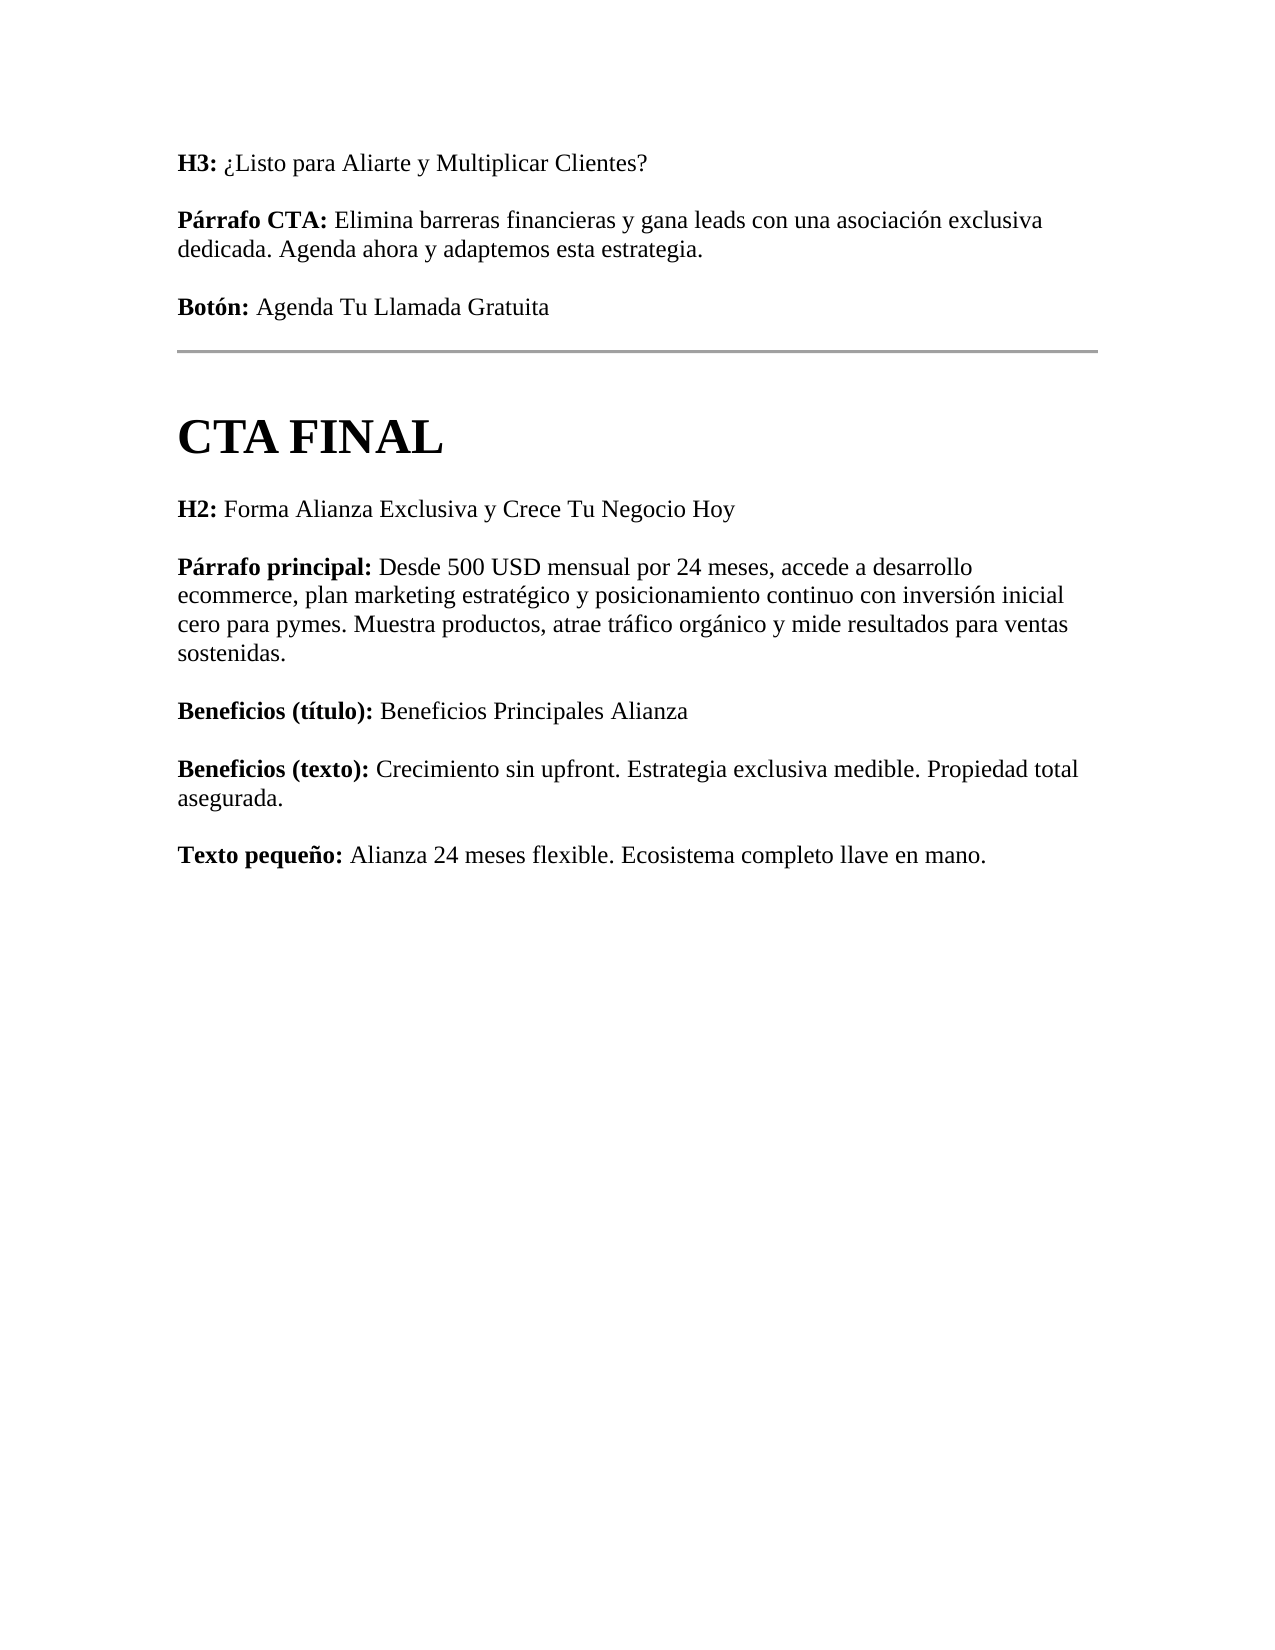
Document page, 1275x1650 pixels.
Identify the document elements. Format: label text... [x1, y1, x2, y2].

text CTA FINAL [177, 407, 1098, 465]
text Texto pequeño: Alianza 24 meses flexible. Ecosistema completo llave en mano. [177, 841, 1098, 869]
text H2: Forma Alianza Exclusiva y Crece Tu Negocio Hoy [177, 494, 1098, 523]
text Párrafo CTA: Elimina barreras financieras y gana leads con una asociación exclusiva dedicada. Agenda ahora y adaptemos esta estrategia. [177, 206, 1098, 263]
text Beneficios (título): Beneficios Principales Alianza [177, 696, 1098, 725]
text H3: ¿Listo para Aliarte y Multiplicar Clientes? [177, 148, 1098, 176]
text Beneficios (texto): Crecimiento sin upfront. Estrategia exclusiva medible. Propiedad total asegurada. [177, 754, 1098, 811]
text Botón: Agenda Tu Llamada Gratuita [177, 292, 1098, 321]
text Párrafo principal: Desde 500 USD mensual por 24 meses, accede a desarrollo ecommerce, plan marketing estratégico y posicionamiento continuo con inversión inicial cero para pymes. Muestra productos, atrae tráfico orgánico y mide resultados para ventas sostenidas. [177, 552, 1098, 667]
